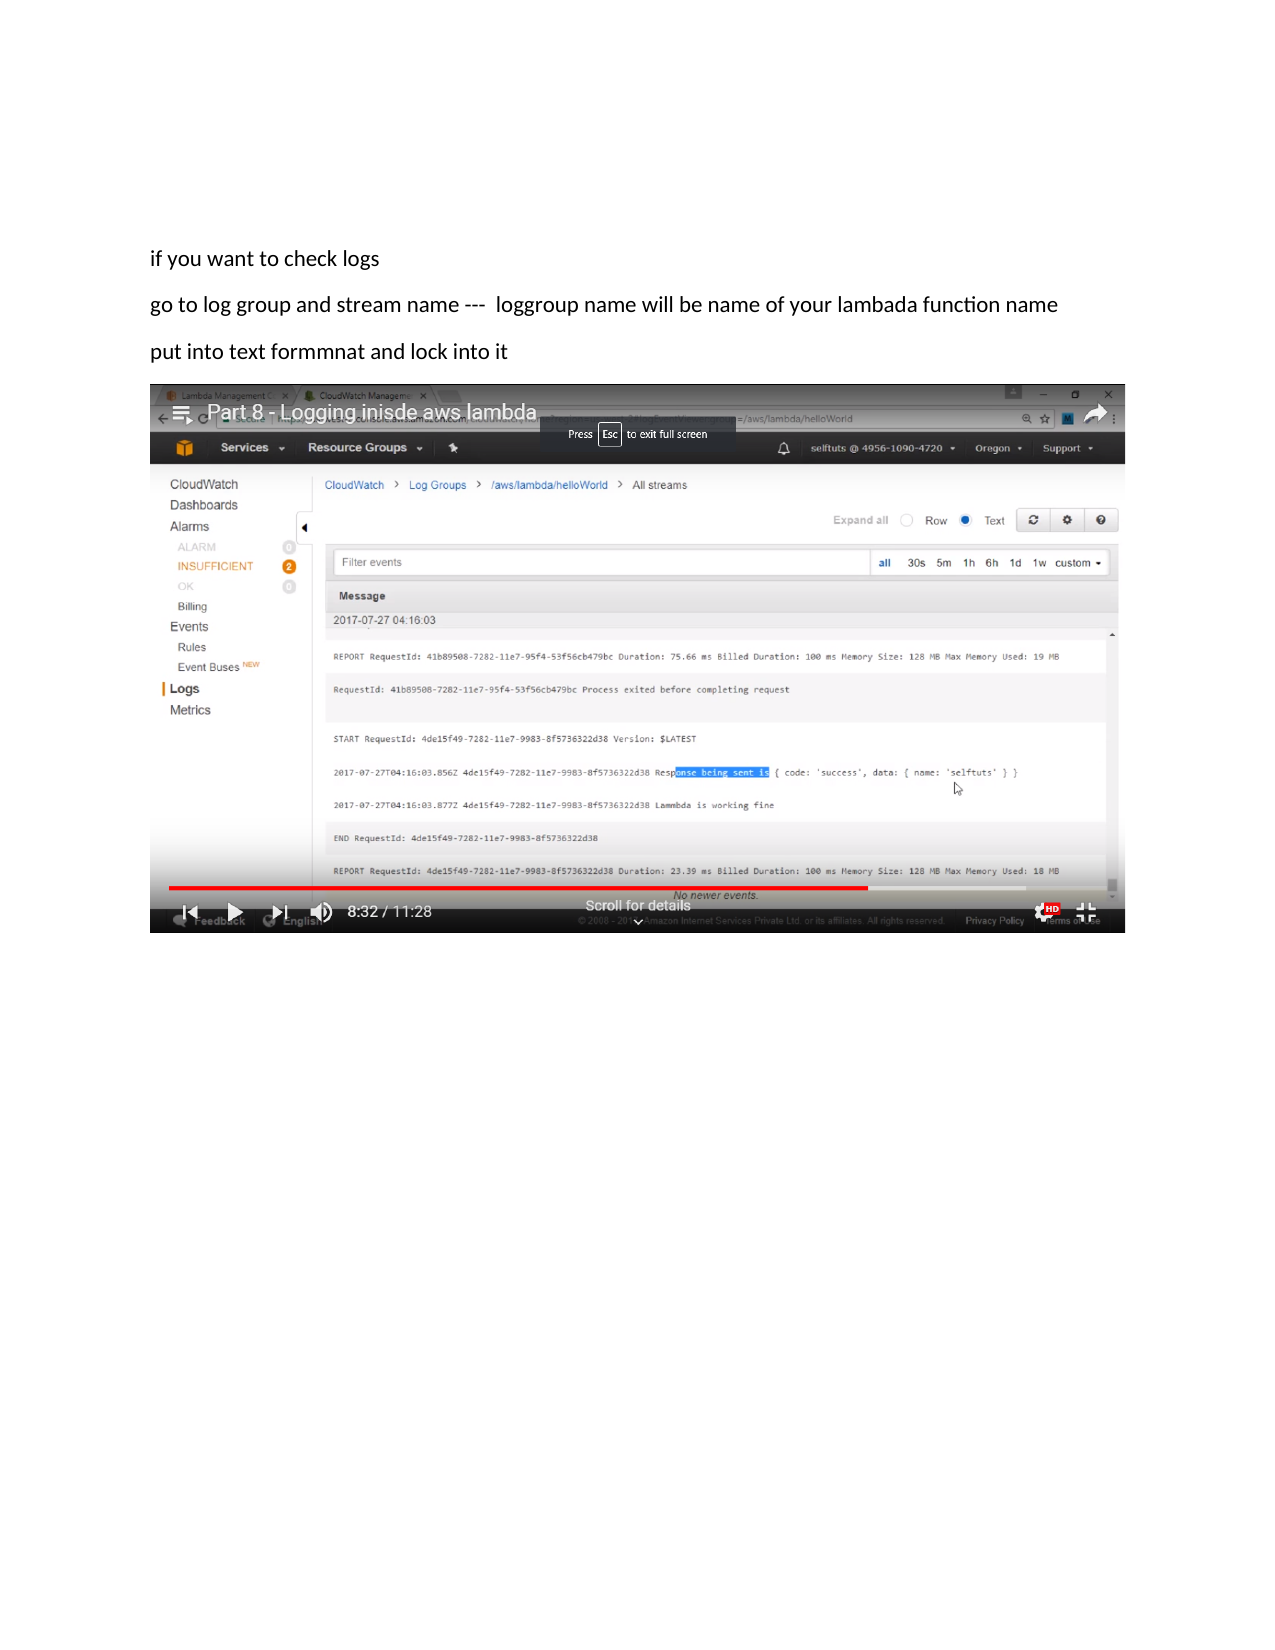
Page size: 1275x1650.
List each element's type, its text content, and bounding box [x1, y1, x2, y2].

picture [150, 384, 1125, 933]
text if you want to check logs [150, 244, 1125, 272]
text put into text formmnat and lock into it [150, 337, 1125, 366]
text go to log group and stream name --- loggroup name will be name of your lambada function name [150, 291, 1125, 319]
